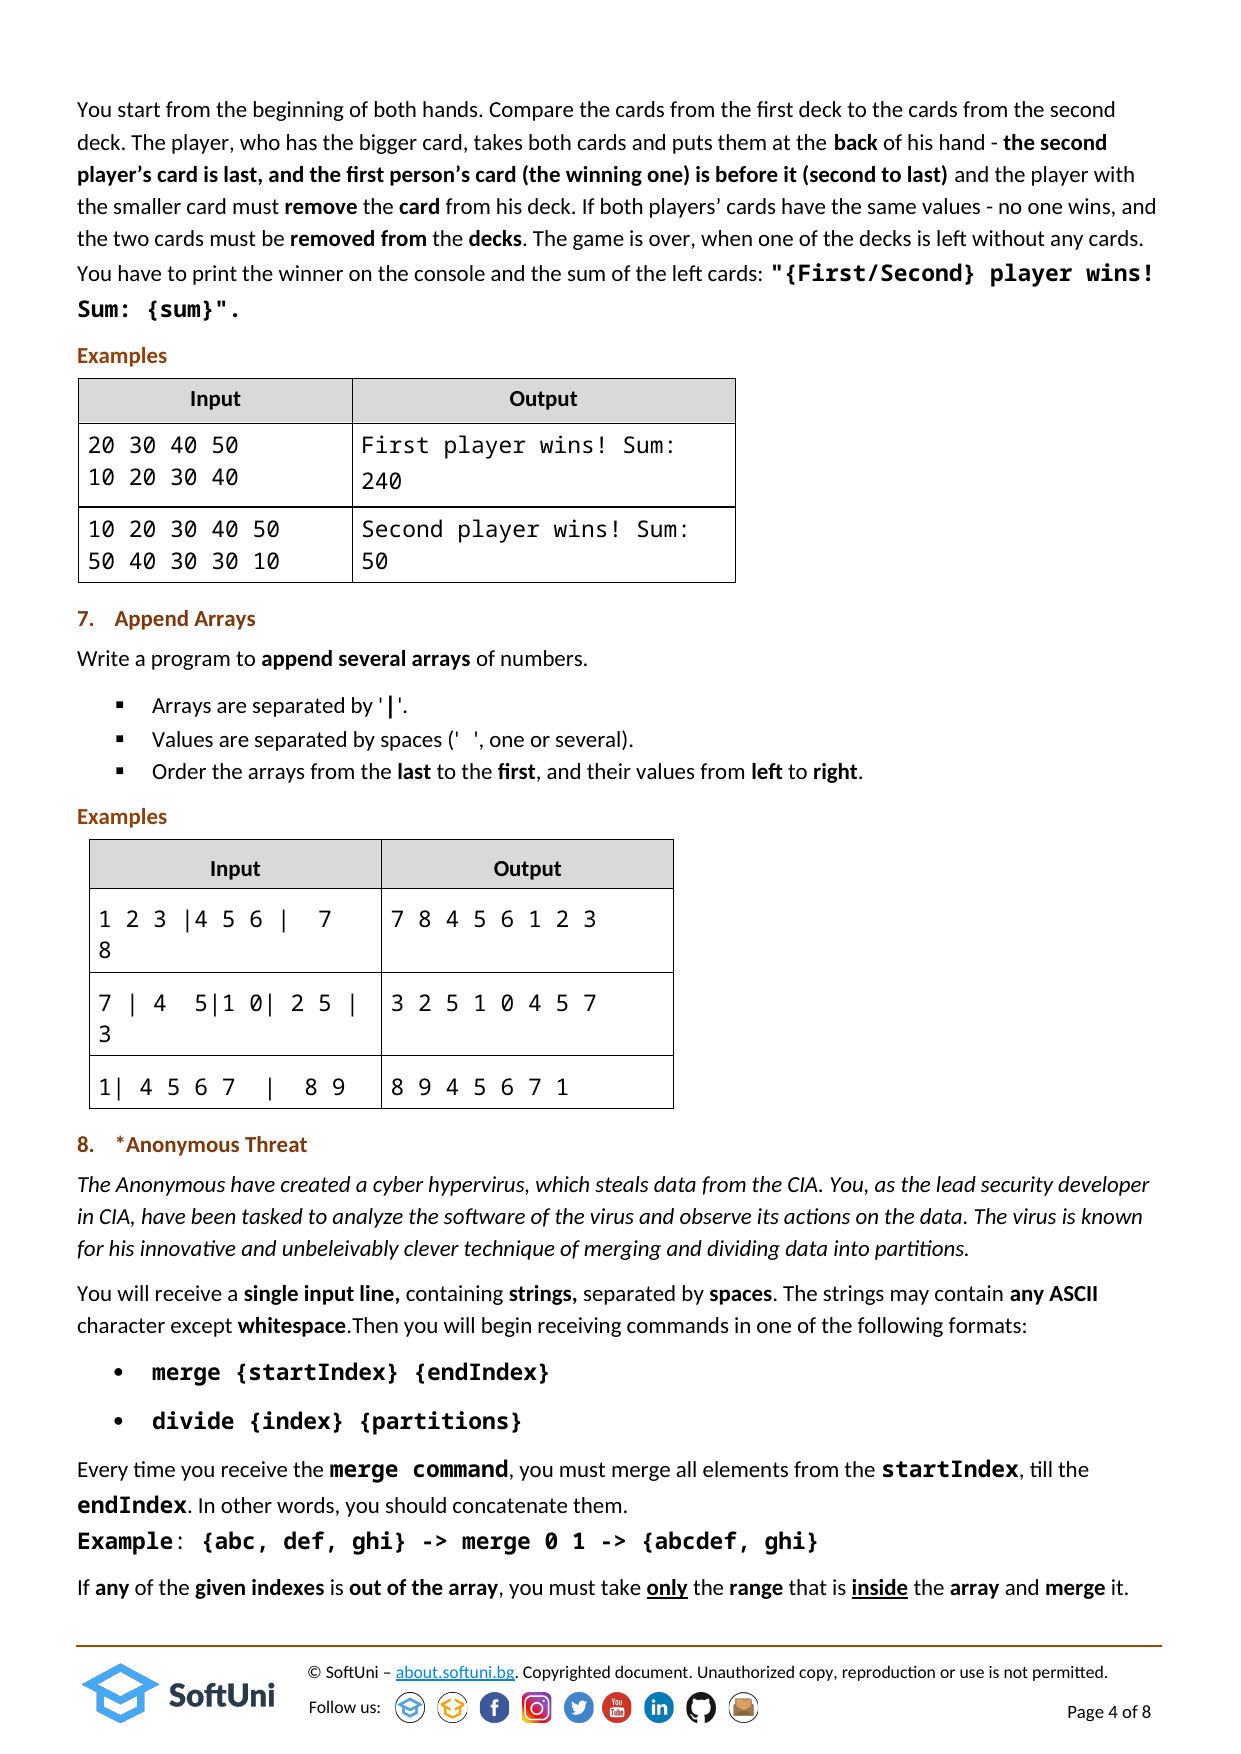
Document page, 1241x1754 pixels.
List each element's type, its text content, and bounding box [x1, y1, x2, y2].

picture [479, 1692, 510, 1723]
table_cell 3 2 5 1 0 4 5 7 [382, 973, 673, 1055]
list divide {index} {partitions} [114, 1404, 1163, 1436]
picture [602, 1692, 632, 1723]
list Order the arrays from the last to the first, and their values from left to right. [114, 757, 1163, 786]
table_header Input [79, 379, 352, 422]
list Values are separated by spaces (' ', one or several). [114, 725, 1163, 753]
picture [75, 1658, 281, 1729]
table_cell Second player wins! Sum: 50 [353, 508, 735, 582]
table_cell 7 8 4 5 6 1 2 3 [382, 889, 673, 972]
table_cell 20 30 40 50 10 20 30 40 [79, 424, 352, 506]
list merge {startIndex} {endIndex} [114, 1356, 1163, 1387]
text Every time you receive the merge command, you must merge all elements from the startIndex, till the endIndex. In other words, you should concatenate them. Example: {abc, def, ghi} -> merge 0 1 -> {abcdef, ghi} [77, 1453, 1163, 1556]
table_cell 8 9 4 5 6 7 1 [382, 1056, 673, 1108]
text The Anonymous have created a cyber hypervirus, which steals data from the CIA. You, as the lead security developer in CIA, have been tasked to analyze the software of the virus and observe its actions on the data. The virus is known for his innovative and unbeleivably clever technique of merging and dividing data into partitions. [77, 1170, 1163, 1263]
picture [522, 1692, 552, 1723]
table_cell First player wins! Sum: 240 [353, 424, 735, 506]
table_cell 1| 4 5 6 7 | 8 9 [90, 1056, 381, 1108]
text Write a program to append several arrays of numbers. [77, 644, 1163, 672]
text If any of the given indexes is out of the array, you must take only the range that is inside the array and merge it. [77, 1573, 1163, 1601]
subtitle Examples [77, 802, 1163, 830]
subtitle Examples [77, 341, 1163, 369]
table_cell 10 20 30 40 50 50 40 30 30 10 [79, 508, 352, 582]
list Arrays are separated by '|'. [114, 689, 1163, 720]
table_header Output [353, 379, 735, 422]
picture [395, 1692, 425, 1723]
table_cell 7 | 4 5|1 0| 2 5 |3 [90, 973, 381, 1055]
text You will receive a single input line, containing strings, separated by spaces. The strings may contain any ASCII character except whitespace.Then you will begin receiving commands in one of the following formats: [77, 1279, 1163, 1339]
picture [658, 1705, 667, 1714]
picture [564, 1692, 594, 1723]
table_header Output [382, 840, 673, 888]
picture [665, 1692, 674, 1701]
table_header Input [90, 840, 381, 888]
picture [665, 1714, 674, 1723]
table_cell 1 2 3 |4 5 6 | 7 8 [90, 889, 381, 972]
picture [728, 1692, 759, 1723]
subtitle *Anonymous Threat [77, 1130, 1163, 1158]
picture [644, 1692, 653, 1701]
picture [644, 1714, 653, 1723]
text You start from the beginning of both hands. Compare the cards from the first deck to the cards from the second deck. The player, who has the bigger card, takes both cards and puts them at the back of his hand - the second player’s card is last, and the first person’s card (the winning one) is before it (second to last) and the player with the smaller card must remove the card from his deck. If both players’ cards have the same values - no one wins, and the two cards must be removed from the decks. The game is over, when one of the decks is left without any cards. You have to print the winner on the console and the sum of the left cards: "{First/Second} player wins! Sum: {sum}". [77, 95, 1163, 324]
picture [686, 1692, 716, 1723]
picture [437, 1692, 468, 1723]
subtitle Append Arrays [77, 604, 1163, 632]
